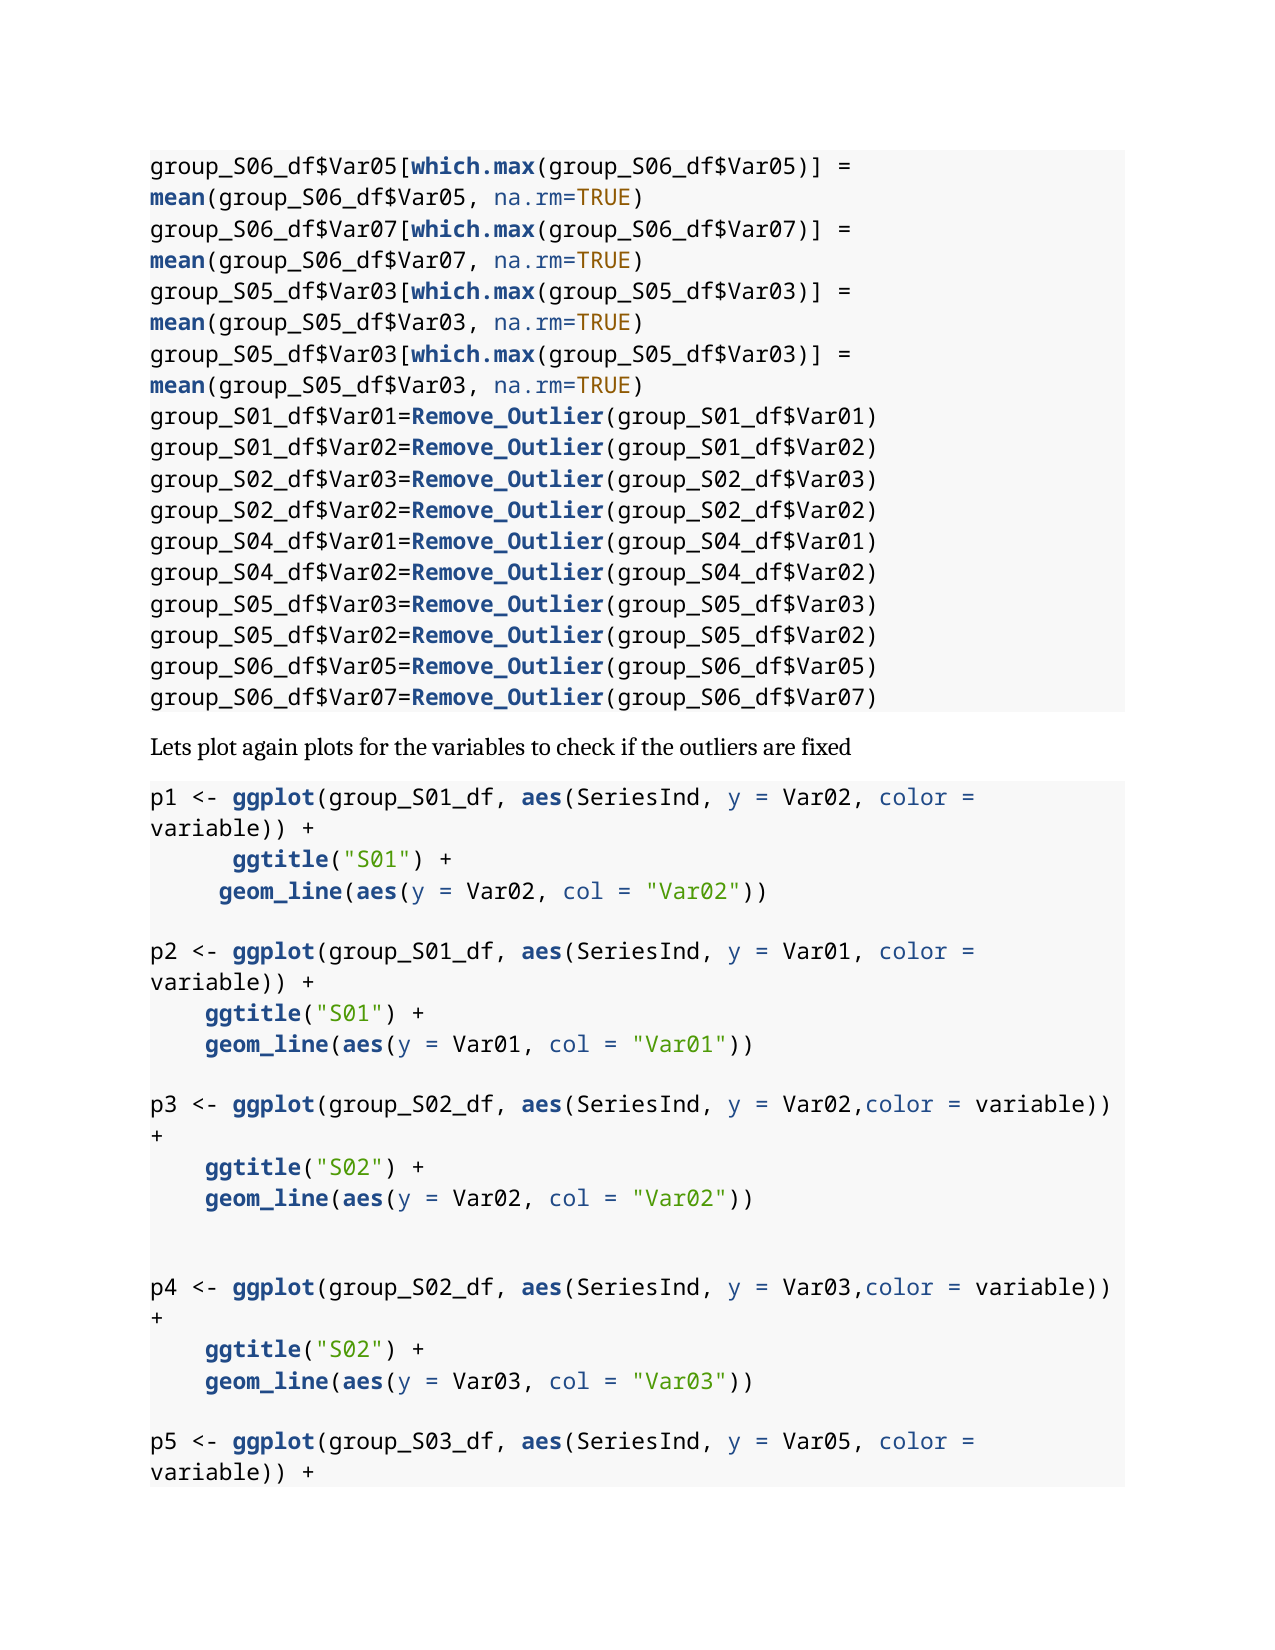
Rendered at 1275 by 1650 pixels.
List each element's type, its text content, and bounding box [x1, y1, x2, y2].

text Lets plot again plots for the variables to check if the outliers are fixed [150, 733, 1125, 762]
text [150, 781, 1125, 1487]
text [150, 150, 1125, 712]
